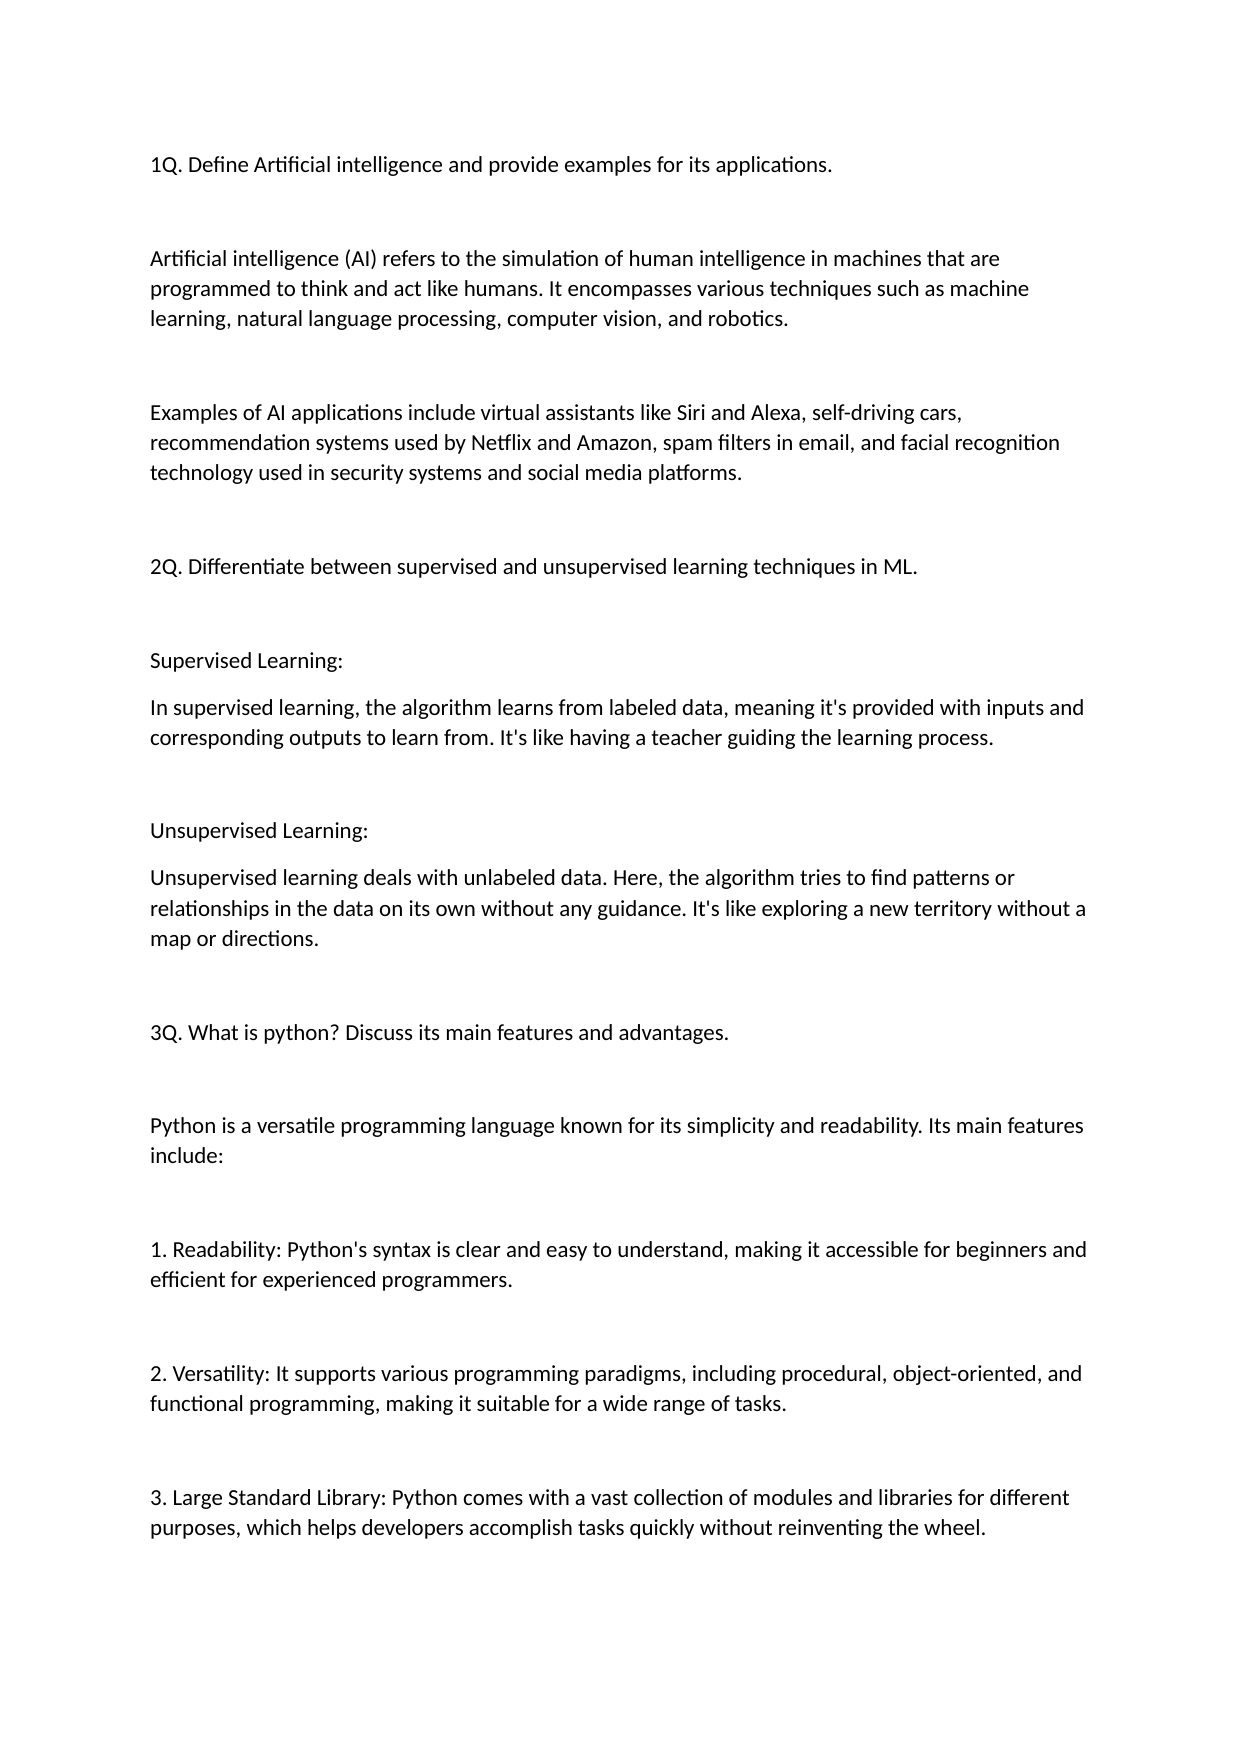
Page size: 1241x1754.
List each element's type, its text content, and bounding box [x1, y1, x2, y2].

text Examples of AI applications include virtual assistants like Siri and Alexa, self-driving cars, recommendation systems used by Netflix and Amazon, spam filters in email, and facial recognition technology used in security systems and social media platforms. [150, 398, 1090, 486]
text Unsupervised Learning: [150, 817, 1090, 845]
text In supervised learning, the algorithm learns from labeled data, meaning it's provided with inputs and corresponding outputs to learn from. It's like having a teacher guiding the learning process. [150, 693, 1090, 751]
text Unsupervised learning deals with unlabeled data. Here, the algorithm tries to find patterns or relationships in the data on its own without any guidance. It's like exploring a new territory without a map or directions. [150, 863, 1090, 952]
text 2. Versatility: It supports various programming paradigms, including procedural, object-oriented, and functional programming, making it suitable for a wide range of tasks. [150, 1359, 1090, 1418]
text 3Q. What is python? Discuss its main features and advantages. [150, 1018, 1090, 1046]
text Python is a versatile programming language known for its simplicity and readability. Its main features include: [150, 1111, 1090, 1170]
text 3. Large Standard Library: Python comes with a vast collection of modules and libraries for different purposes, which helps developers accomplish tasks quickly without reinventing the wheel. [150, 1483, 1090, 1542]
text Supervised Learning: [150, 646, 1090, 674]
text 2Q. Differentiate between supervised and unsupervised learning techniques in ML. [150, 552, 1090, 580]
text 1Q. Define Artificial intelligence and provide examples for its applications. [150, 150, 1090, 178]
text 1. Readability: Python's syntax is clear and easy to understand, making it accessible for beginners and efficient for experienced programmers. [150, 1235, 1090, 1294]
text Artificial intelligence (AI) refers to the simulation of human intelligence in machines that are programmed to think and act like humans. It encompasses various techniques such as machine learning, natural language processing, computer vision, and robotics. [150, 244, 1090, 332]
